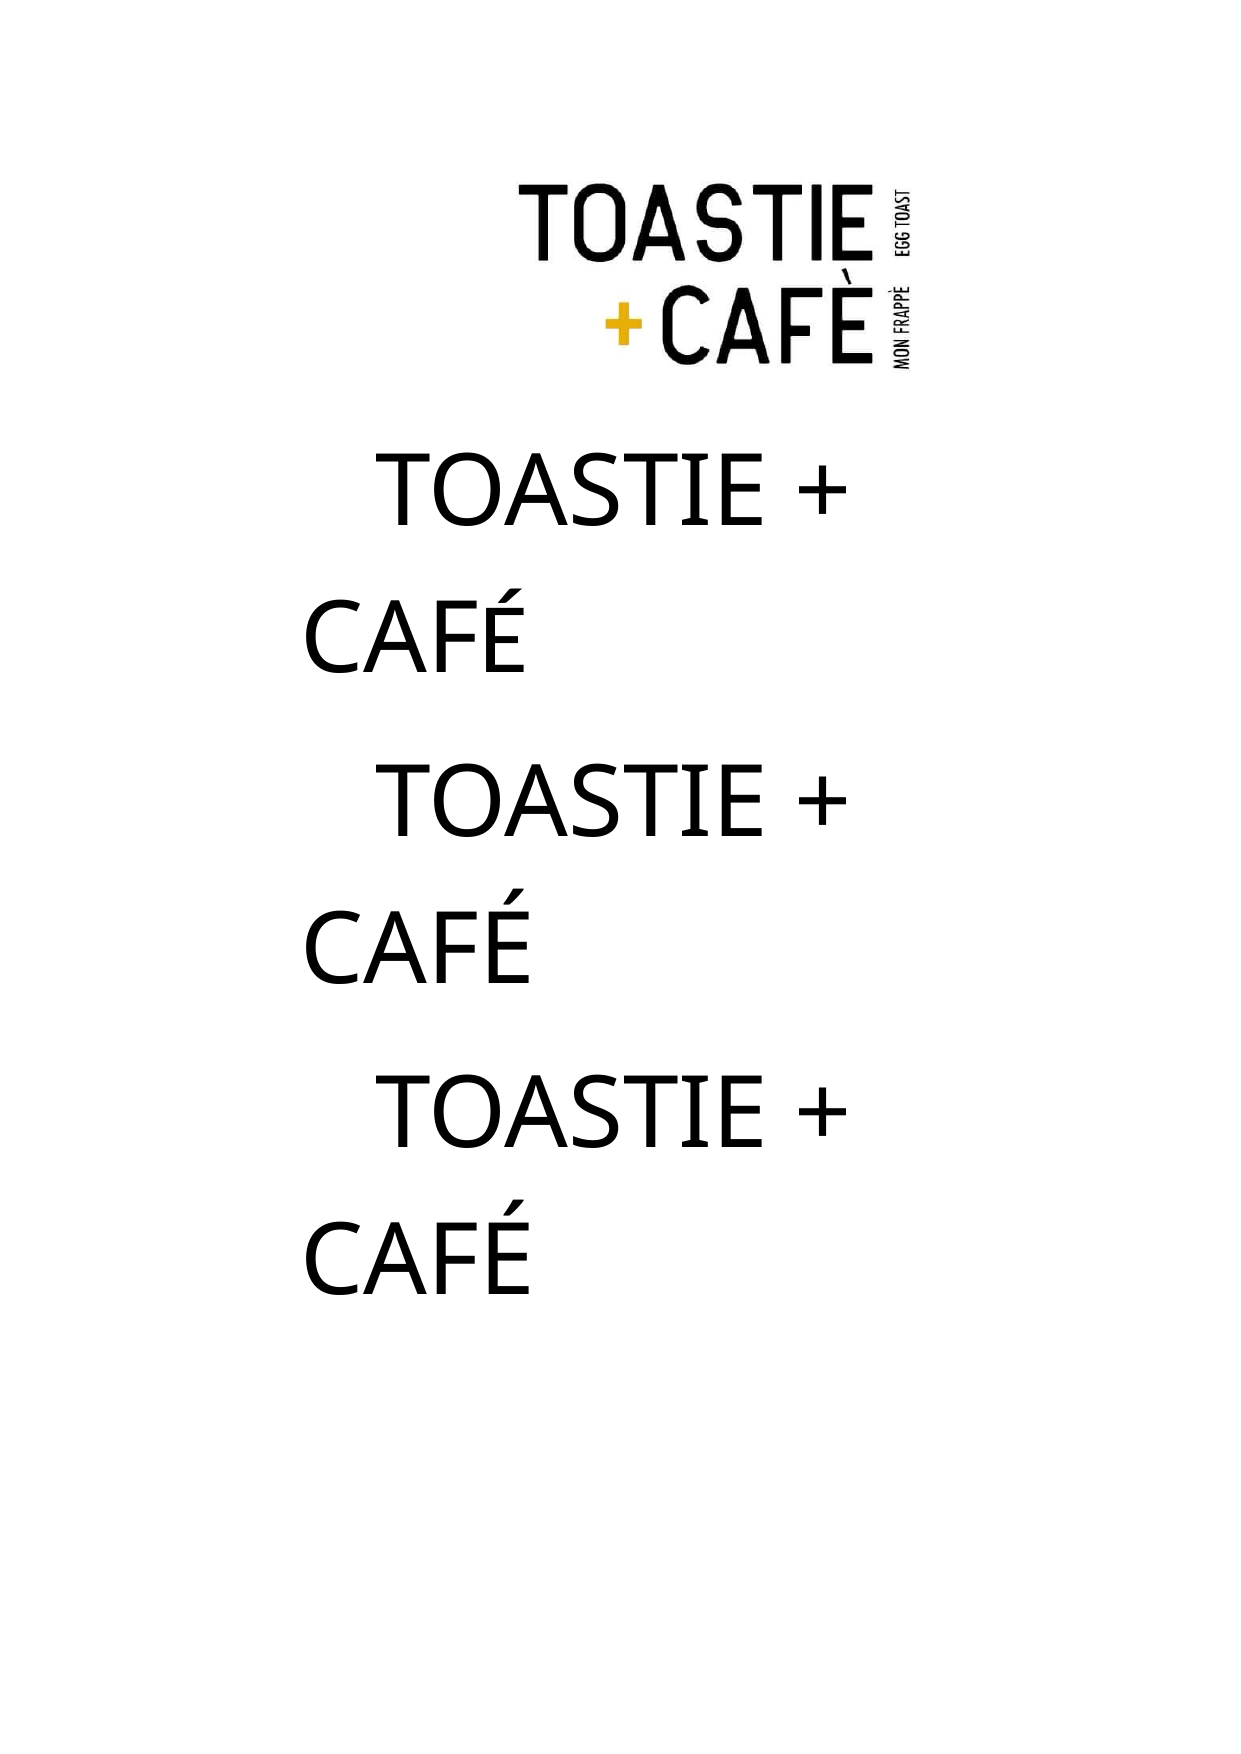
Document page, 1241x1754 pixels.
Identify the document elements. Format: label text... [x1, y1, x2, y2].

text TOASTIE + CAFÉ [300, 730, 1090, 1013]
text TOASTIE + CAFÉ [300, 419, 1090, 702]
text TOASTIE + CAFÉ [300, 1041, 1090, 1324]
picture [375, 150, 1052, 400]
